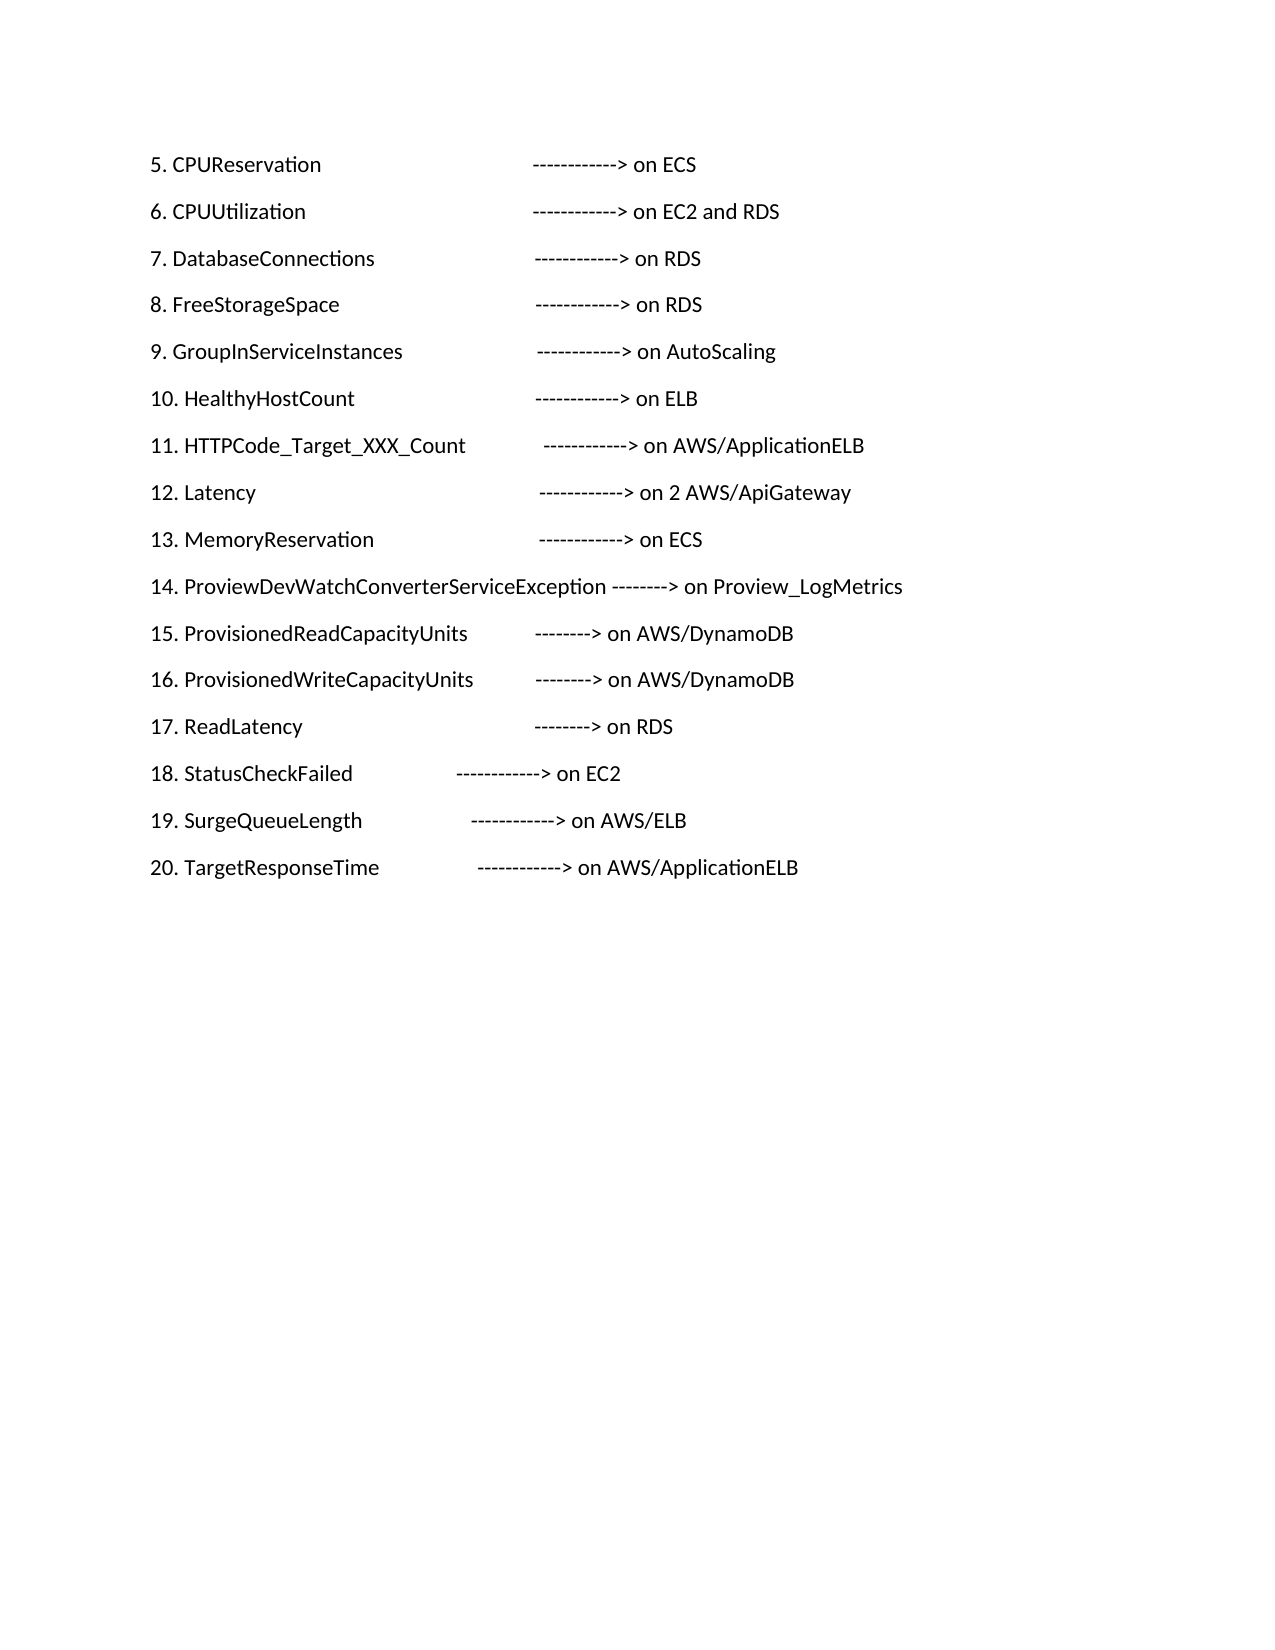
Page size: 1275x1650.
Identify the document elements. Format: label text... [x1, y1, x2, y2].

text 5. CPUReservation ------------> on ECS [150, 150, 1125, 178]
text 11. HTTPCode_Target_XXX_Count ------------> on AWS/ApplicationELB [150, 431, 1125, 459]
text 10. HealthyHostCount ------------> on ELB [150, 384, 1125, 412]
text 14. ProviewDevWatchConverterServiceException --------> on Proview_LogMetrics [150, 572, 1125, 600]
text 7. DatabaseConnections ------------> on RDS [150, 244, 1125, 272]
text 15. ProvisionedReadCapacityUnits --------> on AWS/DynamoDB [150, 619, 1125, 647]
text 20. TargetResponseTime ------------> on AWS/ApplicationELB [150, 853, 1125, 881]
text 6. CPUUtilization ------------> on EC2 and RDS [150, 197, 1125, 225]
text 9. GroupInServiceInstances ------------> on AutoScaling [150, 337, 1125, 366]
text 12. Latency ------------> on 2 AWS/ApiGateway [150, 478, 1125, 506]
text 17. ReadLatency --------> on RDS [150, 712, 1125, 741]
text 13. MemoryReservation ------------> on ECS [150, 525, 1125, 553]
text 16. ProvisionedWriteCapacityUnits --------> on AWS/DynamoDB [150, 666, 1125, 694]
text 8. FreeStorageSpace ------------> on RDS [150, 291, 1125, 319]
text 18. StatusCheckFailed ------------> on EC2 [150, 759, 1125, 787]
text 19. SurgeQueueLength ------------> on AWS/ELB [150, 806, 1125, 834]
